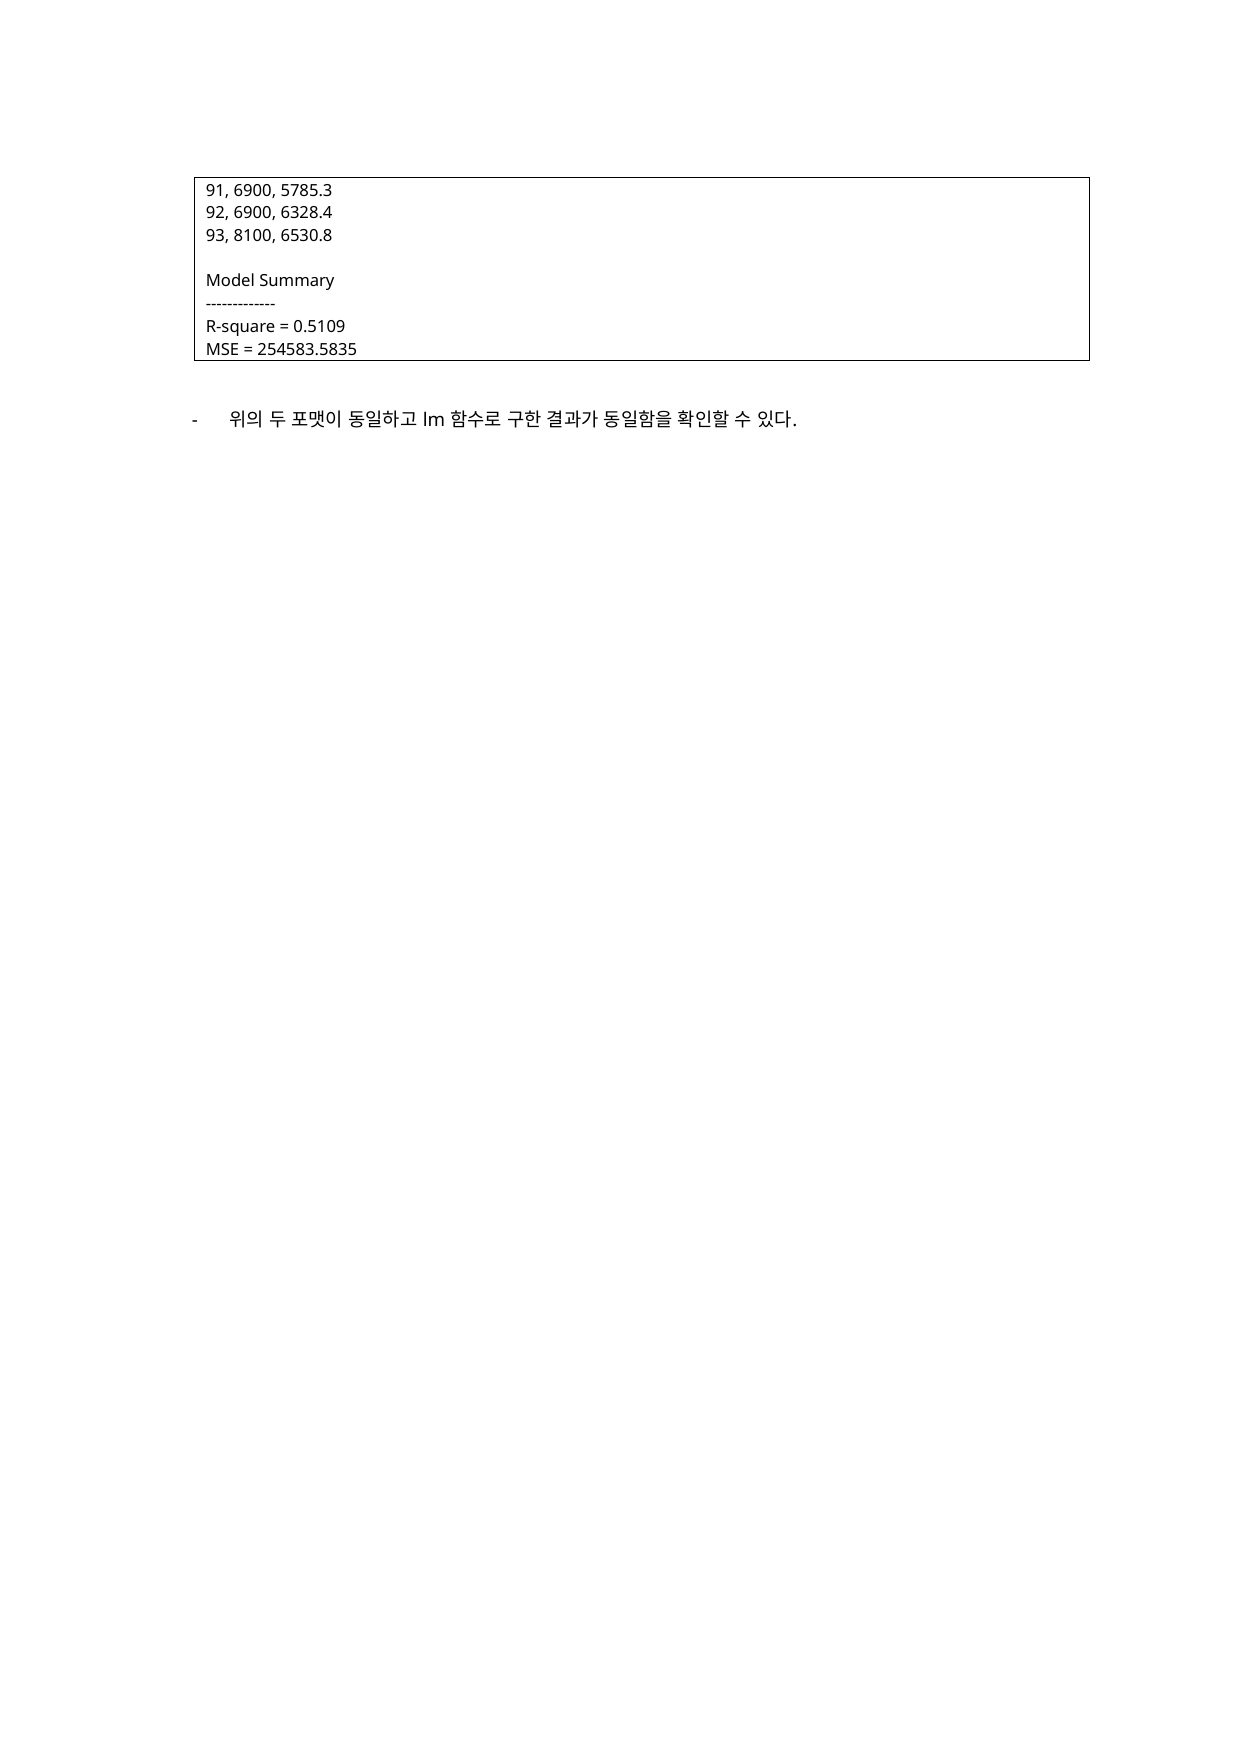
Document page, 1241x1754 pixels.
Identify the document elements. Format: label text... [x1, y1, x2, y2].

list 위의 두 포맷이 동일하고 lm 함수로 구한 결과가 동일함을 확인할 수 있다. [192, 405, 1090, 432]
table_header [195, 178, 1089, 360]
